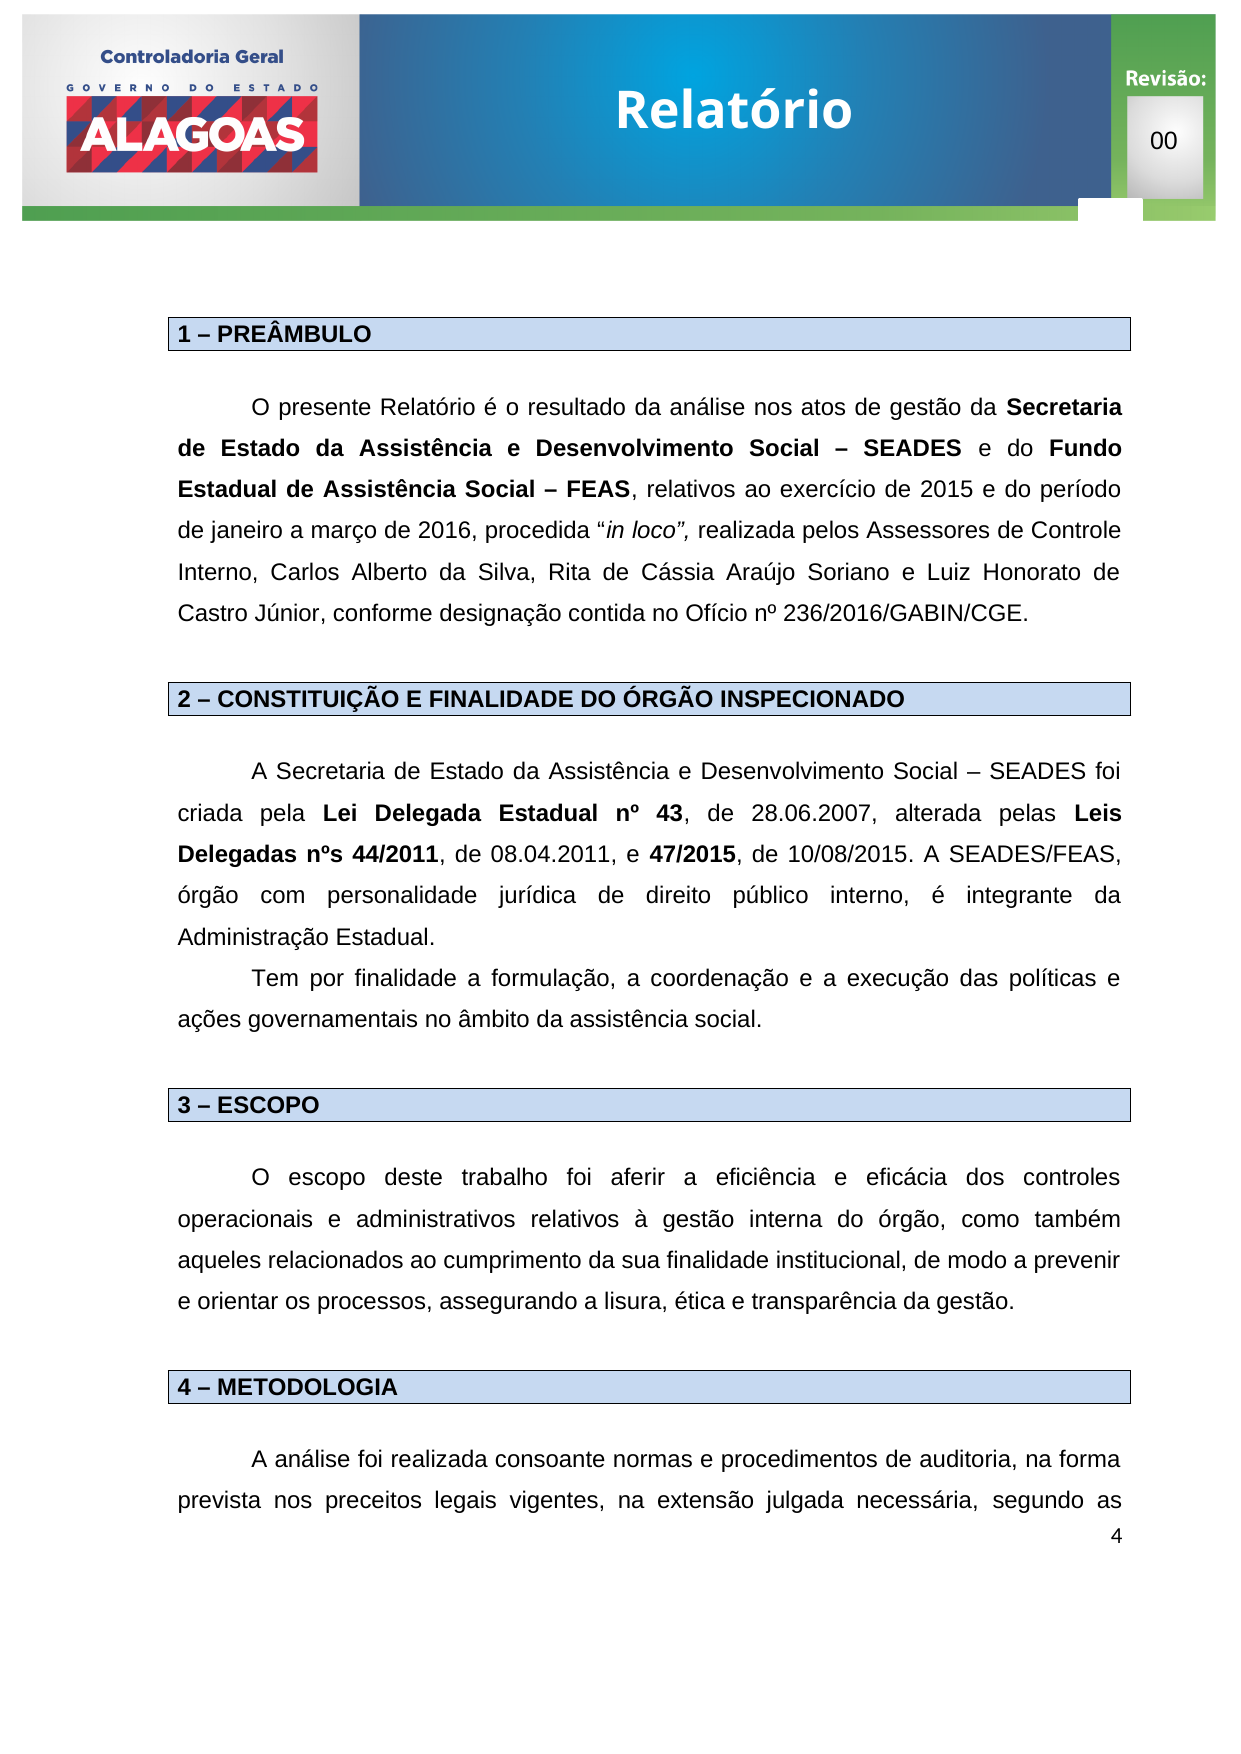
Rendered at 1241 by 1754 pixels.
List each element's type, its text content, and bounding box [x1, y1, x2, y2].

text A Secretaria de Estado da Assistência e Desenvolvimento Social – SEADES foi criada pela Lei Delegada Estadual nº 43, de 28.06.2007, alterada pelas Leis Delegadas nºs 44/2011, de 08.04.2011, e 47/2015, de 10/08/2015. A SEADES/FEAS, órgão com personalidade jurídica de direito público interno, é integrante da Administração Estadual. [177, 757, 1122, 950]
text 2 – CONSTITUIÇÃO E FINALIDADE DO ÓRGÃO INSPECIONADO [169, 683, 1130, 715]
text O presente Relatório é o resultado da análise nos atos de gestão da Secretaria de Estado da Assistência e Desenvolvimento Social – SEADES e do Fundo Estadual de Assistência Social – FEAS, relativos ao exercício de 2015 e do período de janeiro a março de 2016, procedida “in loco”, realizada pelos Assessores de Controle Interno, Carlos Alberto da Silva, Rita de Cássia Araújo Soriano e Luiz Honorato de Castro Júnior, conforme designação contida no Ofício nº 236/2016/GABIN/CGE. [177, 392, 1122, 627]
picture [762, 107, 771, 122]
text 1 – PREÂMBULO [169, 318, 1130, 350]
text 4 – METODOLOGIA [169, 1371, 1130, 1403]
text O escopo deste trabalho foi aferir a eficiência e eficácia dos controles operacionais e administrativos relativos à gestão interna do órgão, como também aqueles relacionados ao cumprimento da sua finalidade institucional, de modo a prevenir e orientar os processos, assegurando a lisura, ética e transparência da gestão. [177, 1163, 1122, 1315]
text 3 – ESCOPO [169, 1089, 1130, 1121]
text Tem por finalidade a formulação, a coordenação e a execução das políticas e ações governamentais no âmbito da assistência social. [177, 964, 1122, 1033]
picture [22, 14, 1216, 221]
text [177, 1445, 1122, 1514]
